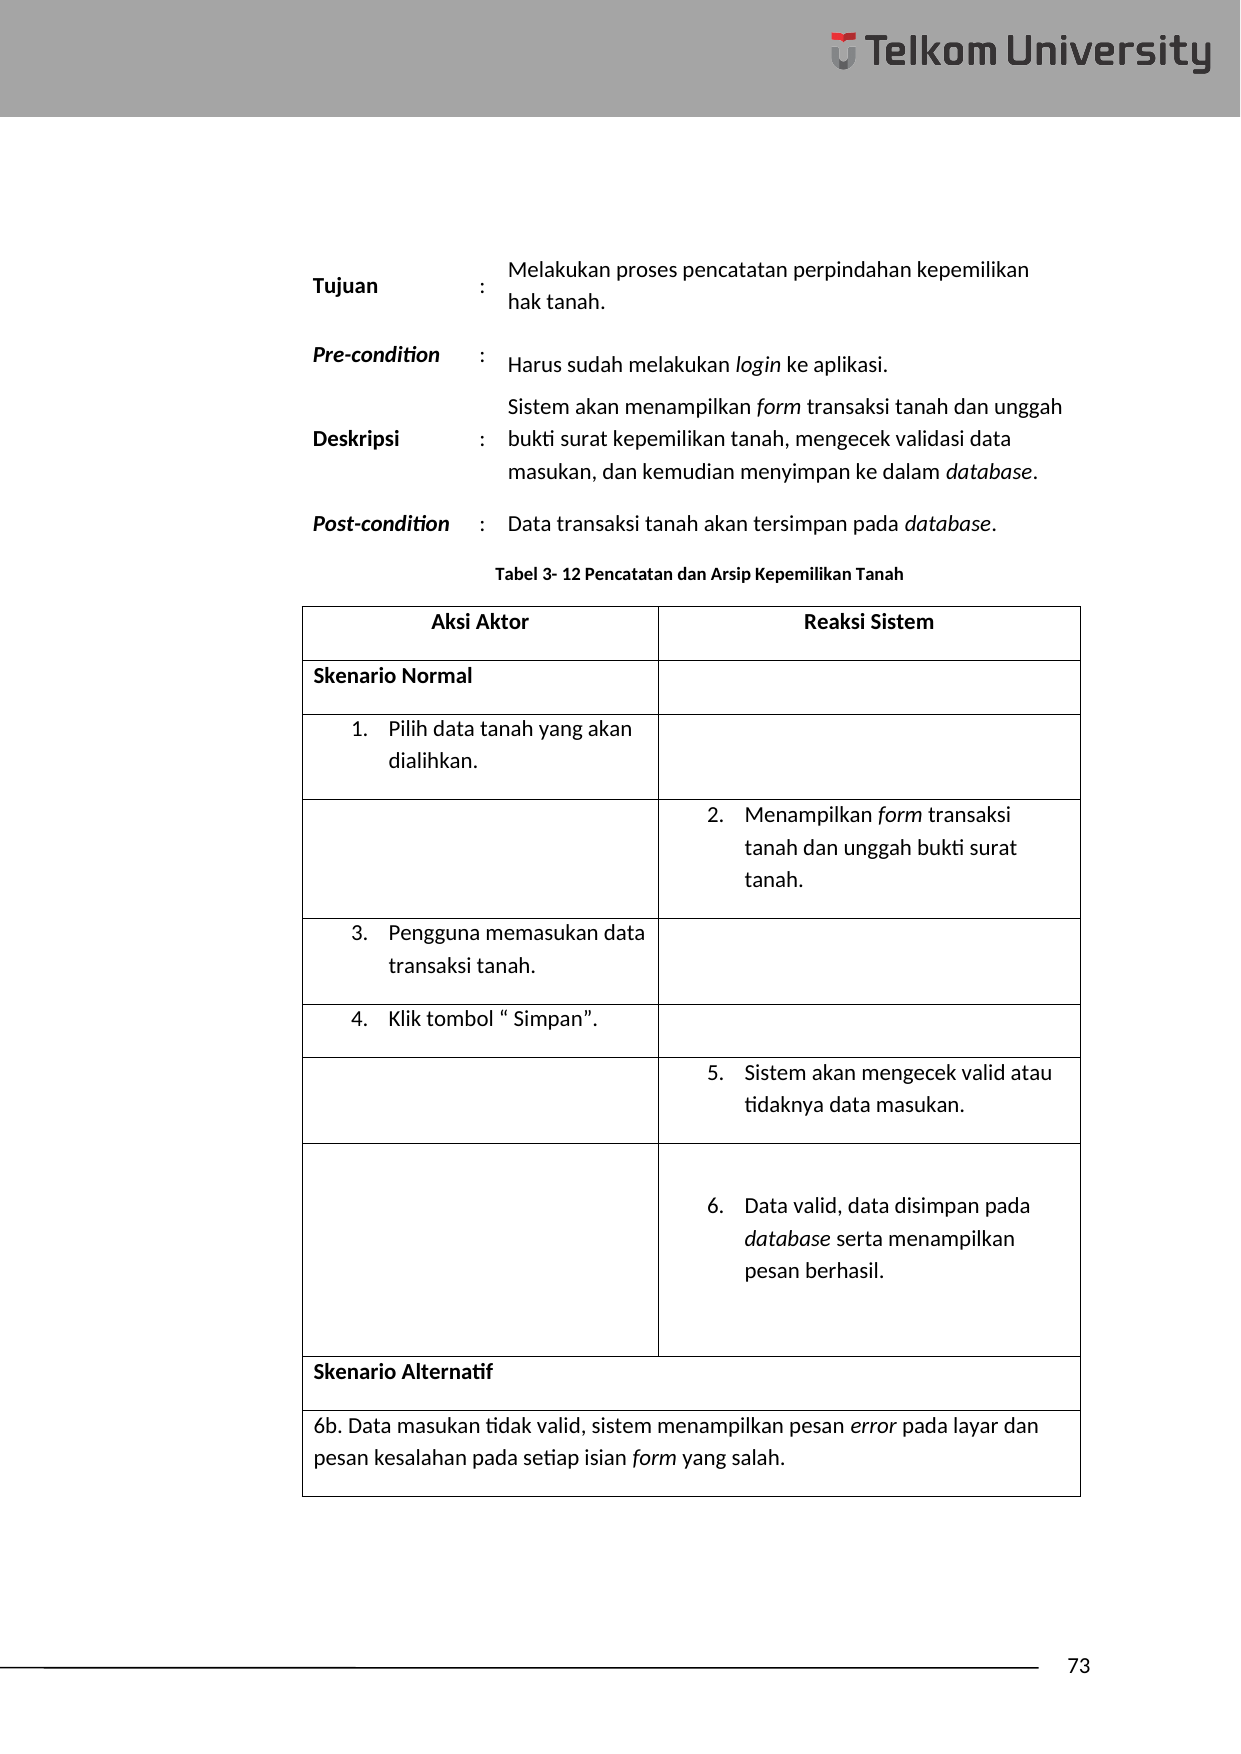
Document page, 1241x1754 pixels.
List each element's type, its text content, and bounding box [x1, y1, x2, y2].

table_cell Klik tombol “ Simpan”. [303, 1005, 658, 1057]
text Tabel 3- 12 Pencatatan dan Arsip Kepemilikan Tanah [309, 562, 1090, 585]
table_cell [659, 661, 1080, 713]
table_cell [659, 919, 1080, 1003]
table_cell [303, 800, 658, 917]
table_cell Menampilkan form transaksi tanah dan unggah bukti surat tanah. [659, 800, 1080, 917]
table_cell Data transaksi tanah akan tersimpan pada database. [496, 510, 1079, 562]
table_cell [659, 1005, 1080, 1057]
table_cell Tujuan [301, 255, 468, 340]
table_cell Data valid, data disimpan pada database serta menampilkan pesan berhasil. [659, 1144, 1080, 1356]
table_cell 6b. Data masukan tidak valid, sistem menampilkan pesan error pada layar dan pesan kesalahan pada setiap isian form yang salah. [303, 1411, 1080, 1496]
table_cell Skenario Normal [303, 661, 658, 713]
table_cell : [468, 510, 496, 562]
table_header Aksi Aktor [303, 607, 658, 660]
table_cell Deskripsi [301, 393, 468, 509]
table_cell Pre-condition [301, 340, 468, 392]
table_cell [659, 715, 1080, 799]
table_cell : [468, 255, 496, 340]
table_cell [303, 1058, 658, 1143]
table_cell Harus sudah melakukan login ke aplikasi. [496, 340, 1079, 392]
table_cell : [468, 340, 496, 392]
picture [831, 32, 1211, 74]
table_cell Pilih data tanah yang akan dialihkan. [303, 715, 658, 799]
table_cell Sistem akan mengecek valid atau tidaknya data masukan. [659, 1058, 1080, 1143]
table_header Reaksi Sistem [659, 607, 1080, 660]
table_cell Pengguna memasukan data transaksi tanah. [303, 919, 658, 1003]
table_cell Sistem akan menampilkan form transaksi tanah dan unggah bukti surat kepemilikan tanah, mengecek validasi data masukan, dan kemudian menyimpan ke dalam database. [496, 393, 1079, 509]
table_cell Skenario Alternatif [303, 1357, 1080, 1410]
table_cell Post-condition [301, 510, 468, 562]
table_cell [303, 1144, 658, 1356]
table_cell : [468, 393, 496, 509]
table_cell Melakukan proses pencatatan perpindahan kepemilikan hak tanah. [496, 255, 1079, 340]
